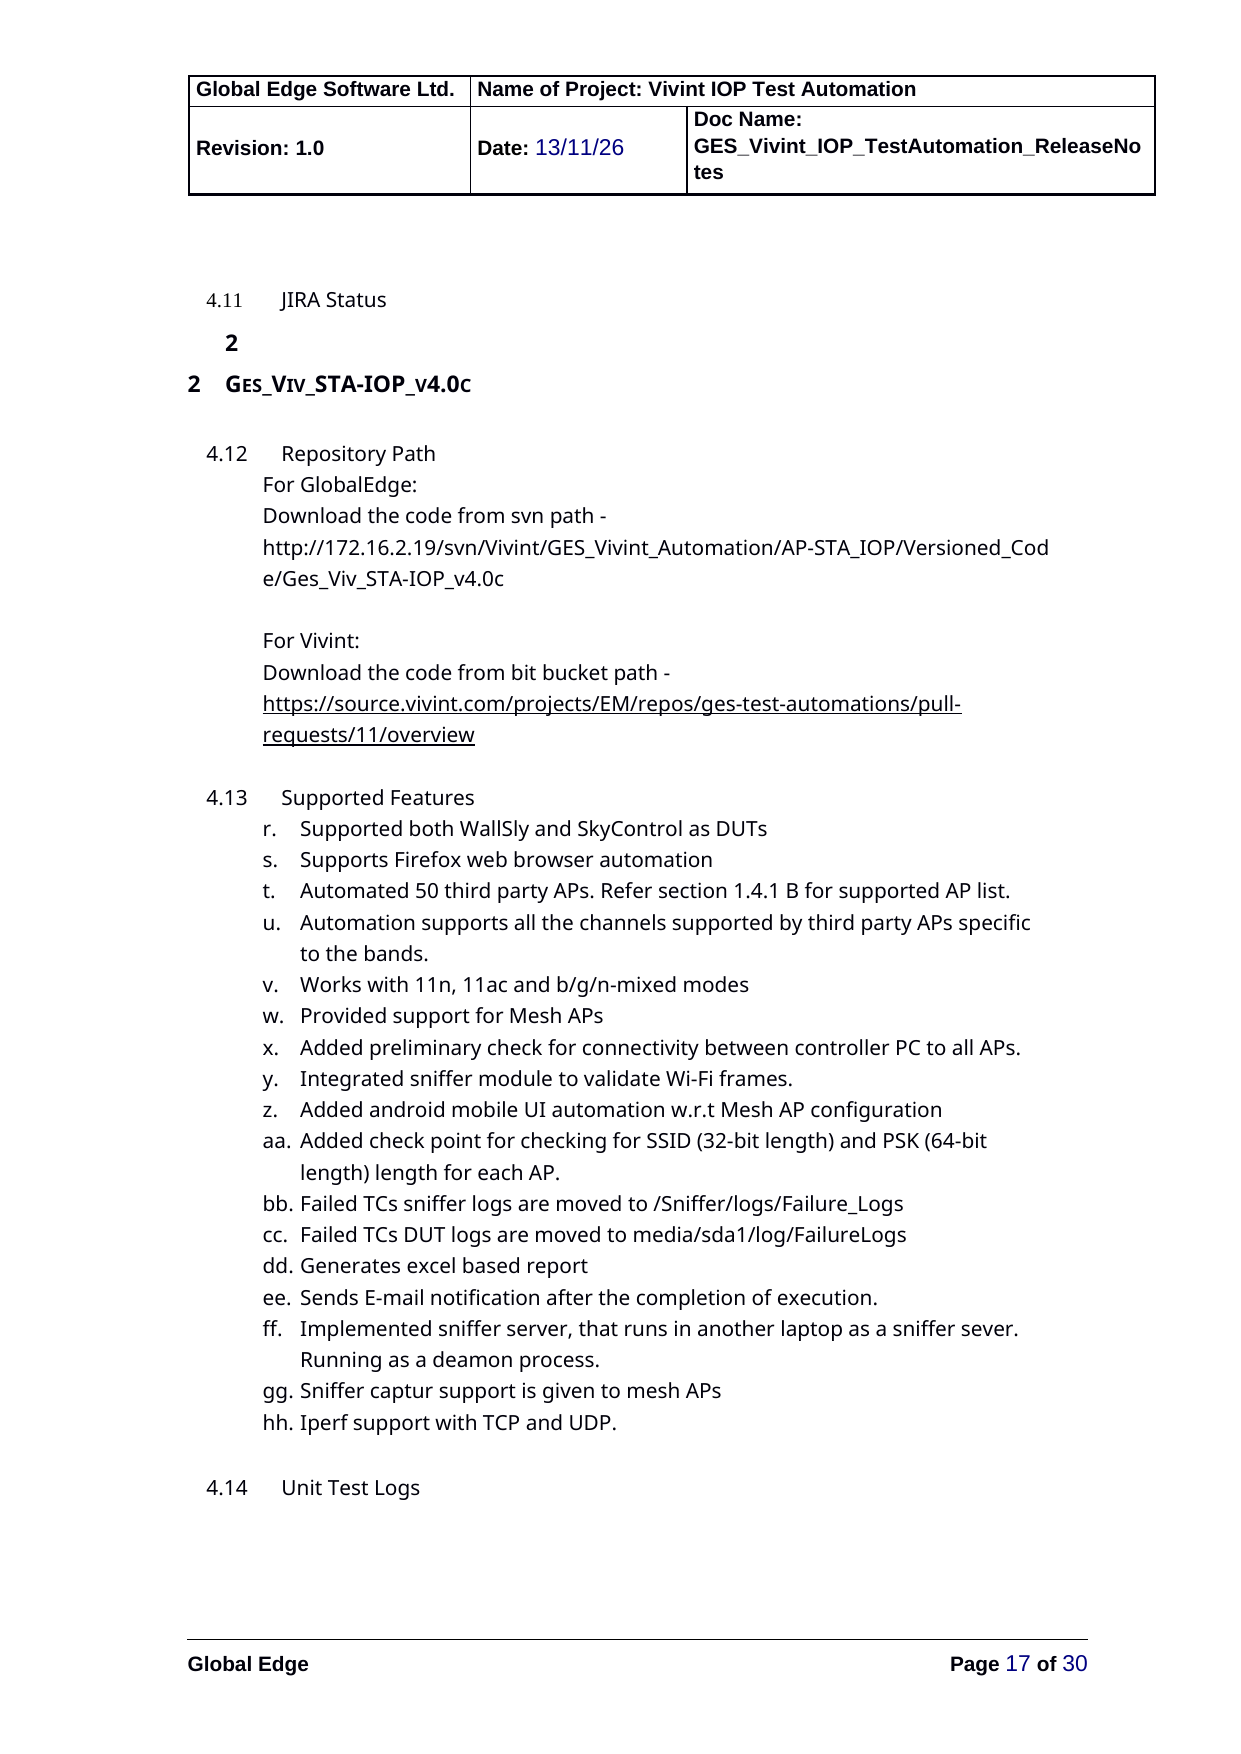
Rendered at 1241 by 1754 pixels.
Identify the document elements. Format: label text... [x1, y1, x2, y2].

list Automation supports all the channels supported by third party APs specific to the bands. [262, 908, 1053, 967]
list Failed TCs DUT logs are moved to media/sda1/log/FailureLogs [262, 1220, 1053, 1248]
list Generates excel based report [262, 1251, 1053, 1280]
list Implemented sniffer server, that runs in another laptop as a sniffer sever. Running as a deamon process. [262, 1314, 1053, 1373]
text For GlobalEdge: [262, 470, 1053, 498]
list Automated 50 third party APs. Refer section 1.4.1 B for supported AP list. [262, 876, 1053, 905]
list Supported both WallSly and SkyControl as DUTs [262, 814, 1053, 842]
list Iperf support with TCP and UDP. [262, 1408, 1053, 1436]
list Added preliminary check for connectivity between controller PC to all APs. [262, 1033, 1053, 1061]
list Supports Firefox web browser automation [262, 845, 1053, 873]
subtitle Repository Path [206, 439, 1071, 467]
subtitle JIRA Status [206, 285, 1071, 313]
list Works with 11n, 11ac and b/g/n-mixed modes [262, 970, 1053, 998]
text Download the code from bit bucket path - [262, 658, 1053, 686]
list Failed TCs sniffer logs are moved to /Sniffer/logs/Failure_Logs [262, 1189, 1053, 1217]
list Integrated sniffer module to validate Wi-Fi frames. [262, 1064, 1053, 1092]
text https://source.vivint.com/projects/EM/repos/ges-test-automations/pull-requests/11/overview [262, 689, 1053, 748]
subtitle Ges_Viv_STA-IOP_v4.0c [187, 368, 1023, 399]
subtitle Supported Features [206, 783, 1071, 811]
list Added check point for checking for SSID (32-bit length) and PSK (64-bit length) length for each AP. [262, 1126, 1053, 1186]
list Sniffer captur support is given to mesh APs [262, 1376, 1053, 1405]
list Provided support for Mesh APs [262, 1001, 1053, 1030]
subtitle Unit Test Logs [206, 1473, 1071, 1502]
list Sends E-mail notification after the completion of execution. [262, 1283, 1053, 1311]
text Download the code from svn path - http://172.16.2.19/svn/Vivint/GES_Vivint_Automation/AP-STA_IOP/Versioned_Code/Ges_Viv_STA-IOP_v4.0c [262, 501, 1053, 592]
list Added android mobile UI automation w.r.t Mesh AP configuration [262, 1095, 1053, 1123]
text For Vivint: [262, 626, 1053, 655]
